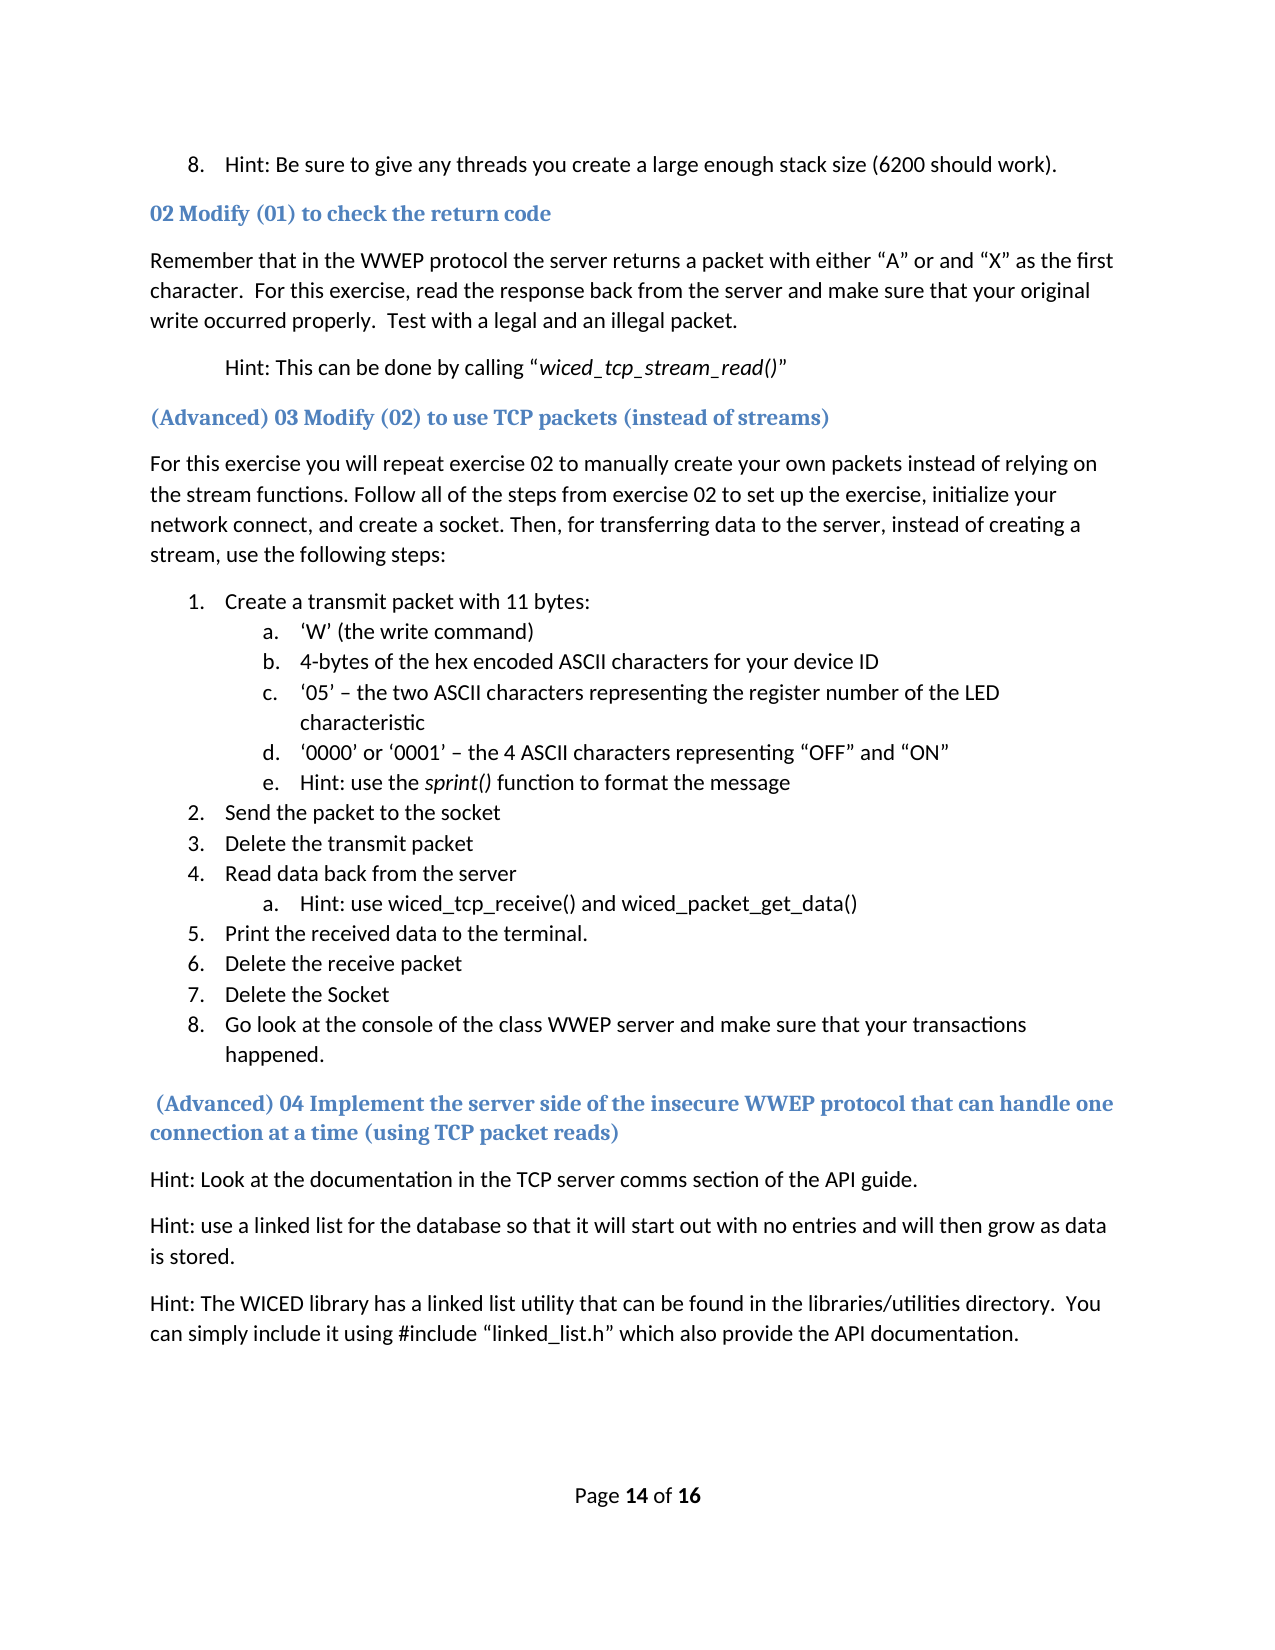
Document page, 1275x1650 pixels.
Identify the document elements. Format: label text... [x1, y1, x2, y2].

list ‘W’ (the write command) [262, 617, 1125, 645]
subtitle 02 Modify (01) to check the return code [150, 201, 1125, 227]
subtitle (Advanced) 04 Implement the server side of the insecure WWEP protocol that can handle one connection at a time (using TCP packet reads) [150, 1091, 1125, 1146]
list Create a transmit packet with 11 bytes: [187, 587, 1125, 615]
list Print the received data to the terminal. [187, 919, 1125, 947]
text Hint: This can be done by calling “wiced_tcp_stream_read()” [225, 353, 1125, 381]
list Go look at the console of the class WWEP server and make sure that your transactions happened. [187, 1010, 1125, 1068]
list 4-bytes of the hex encoded ASCII characters for your device ID [262, 647, 1125, 676]
text Hint: use a linked list for the database so that it will start out with no entries and will then grow as data is stored. [150, 1212, 1125, 1270]
list Read data back from the server [187, 859, 1125, 887]
list ‘05’ – the two ASCII characters representing the register number of the LED characteristic [262, 678, 1125, 736]
list ‘0000’ or ‘0001’ – the 4 ASCII characters representing “OFF” and “ON” [262, 738, 1125, 766]
subtitle (Advanced) 03 Modify (02) to use TCP packets (instead of streams) [150, 404, 1125, 431]
text Remember that in the WWEP protocol the server returns a packet with either “A” or and “X” as the first character. For this exercise, read the response back from the server and make sure that your original write occurred properly. Test with a legal and an illegal packet. [150, 246, 1125, 334]
text Hint: The WICED library has a linked list utility that can be found in the libraries/utilities directory. You can simply include it using #include “linked_list.h” which also provide the API documentation. [150, 1289, 1125, 1347]
text Hint: Look at the documentation in the TCP server comms section of the API guide. [150, 1165, 1125, 1193]
text For this exercise you will repeat exercise 02 to manually create your own packets instead of relying on the stream functions. Follow all of the steps from exercise 02 to set up the exercise, initialize your network connect, and create a socket. Then, for transferring data to the server, instead of creating a stream, use the following steps: [150, 449, 1125, 568]
list Delete the Socket [187, 980, 1125, 1008]
list Hint: use wiced_tcp_receive() and wiced_packet_get_data() [262, 889, 1125, 917]
list Hint: use the sprint() function to format the message [262, 768, 1125, 796]
list Delete the transmit packet [187, 829, 1125, 857]
list Delete the receive packet [187, 949, 1125, 978]
list Send the packet to the socket [187, 798, 1125, 827]
list Hint: Be sure to give any threads you create a large enough stack size (6200 should work). [187, 150, 1125, 178]
